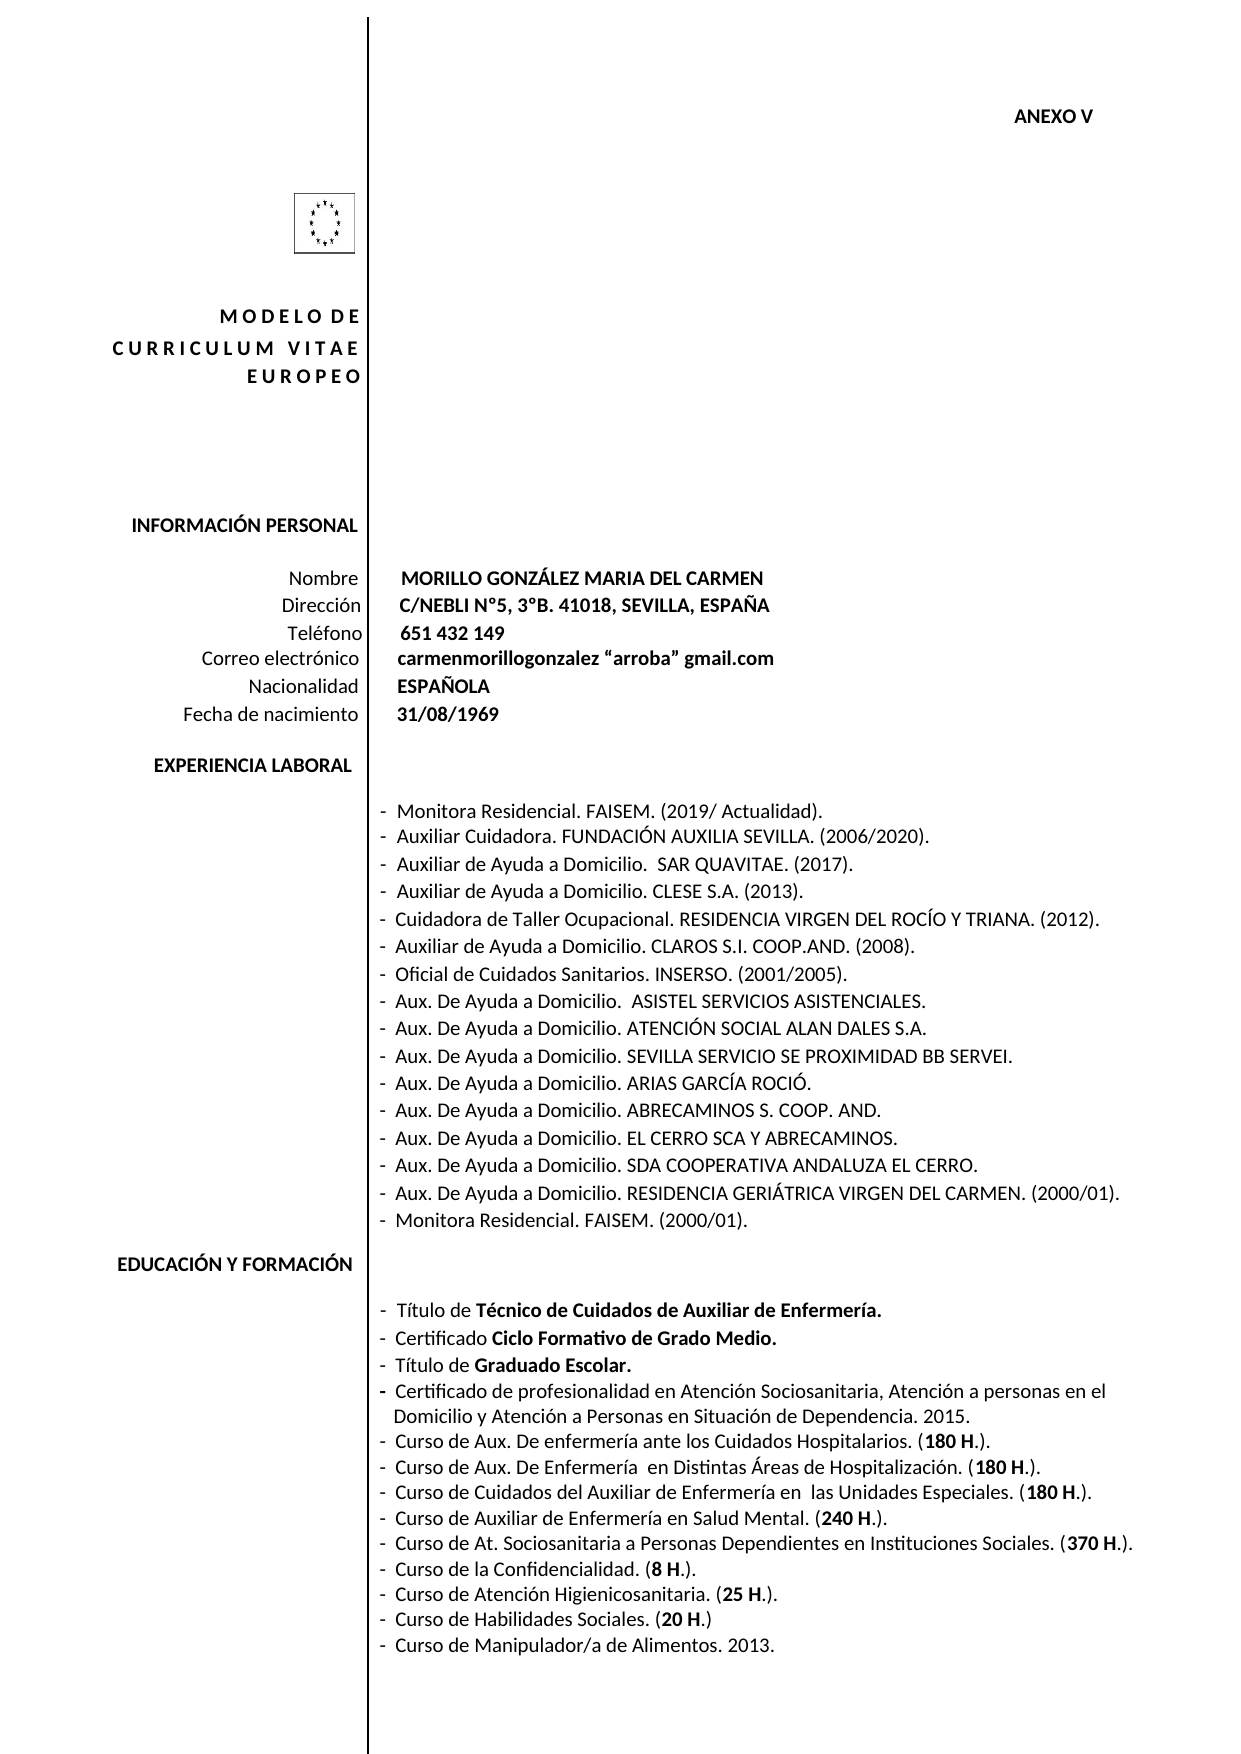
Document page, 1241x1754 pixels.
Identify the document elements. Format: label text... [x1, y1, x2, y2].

text - Auxiliar Cuidadora. FUNDACIÓN AUXILIA SEVILLA. (2006/2020). [75, 824, 1165, 849]
text - Aux. De Ayuda a Domicilio. SDA COOPERATIVA ANDALUZA EL CERRO. [75, 1152, 1165, 1178]
text - Auxiliar de Ayuda a Domicilio. CLESE S.A. (2013). [75, 878, 1165, 904]
text - Aux. De Ayuda a Domicilio. ASISTEL SERVICIOS ASISTENCIALES. [75, 988, 1165, 1013]
text C U R R I C U L U M V I T A E [75, 335, 1165, 361]
subtitle EXPERIENCIA LABORAL [154, 752, 1165, 777]
picture [294, 193, 355, 254]
text - Aux. De Ayuda a Domicilio. RESIDENCIA GERIÁTRICA VIRGEN DEL CARMEN. (2000/01). [75, 1180, 1165, 1205]
text - Cuidadora de Taller Ocupacional. RESIDENCIA VIRGEN DEL ROCÍO Y TRIANA. (2012). [75, 906, 1165, 931]
text Nacionalidad ESPAÑOLA [75, 673, 1165, 699]
text - Aux. De Ayuda a Domicilio. SEVILLA SERVICIO SE PROXIMIDAD BB SERVEI. [75, 1043, 1165, 1068]
text Teléfono 651 432 149 [287, 620, 1165, 645]
text - Oficial de Cuidados Sanitarios. INSERSO. (2001/2005). [75, 961, 1165, 986]
text ANEXO V [75, 103, 1093, 128]
text - Curso de Habilidades Sociales. (20 H.) [75, 1607, 1165, 1632]
text - Curso de Auxiliar de Enfermería en Salud Mental. (240 H.). [296, 1505, 1165, 1530]
subtitle EDUCACIÓN Y FORMACIÓN [75, 1251, 1165, 1277]
text - Curso de Atención Higienicosanitaria. (25 H.). [75, 1581, 1165, 1607]
text - Curso de At. Sociosanitaria a Personas Dependientes en Instituciones Sociales. (370 H.). [296, 1530, 1165, 1556]
text - Auxiliar de Ayuda a Domicilio. SAR QUAVITAE. (2017). [75, 851, 1165, 877]
text Nombre MORILLO GONZÁLEZ MARIA DEL CARMEN [75, 565, 1165, 591]
text - Monitora Residencial. FAISEM. (2000/01). [75, 1207, 1165, 1233]
text - Curso de Cuidados del Auxiliar de Enfermería en las Unidades Especiales. (180 H.). [296, 1479, 1165, 1505]
text Correo electrónico carmenmorillogonzalez “arroba” gmail.com [75, 645, 1165, 671]
subtitle INFORMACIÓN PERSONAL [75, 512, 1165, 537]
text - Curso de Aux. De enfermería ante los Cuidados Hospitalarios. (180 H.). [296, 1429, 1165, 1454]
text - Título de Técnico de Cuidados de Auxiliar de Enfermería. [75, 1298, 1165, 1323]
text - Curso de la Confidencialidad. (8 H.). [75, 1556, 1165, 1581]
text - Aux. De Ayuda a Domicilio. ARIAS GARCÍA ROCIÓ. [75, 1070, 1165, 1096]
text - Certificado Ciclo Formativo de Grado Medio. [75, 1325, 1165, 1350]
text M O D E L O D E [215, 304, 1165, 329]
text - Monitora Residencial. FAISEM. (2019/ Actualidad). [75, 798, 1198, 824]
text Dirección C/NEBLI Nº5, 3ºB. 41018, SEVILLA, ESPAÑA [75, 592, 1165, 618]
text - Auxiliar de Ayuda a Domicilio. CLAROS S.I. COOP.AND. (2008). [75, 933, 1165, 959]
text Fecha de nacimiento 31/08/1969 [75, 701, 1165, 727]
text - Certificado de profesionalidad en Atención Sociosanitaria, Atención a personas en el [75, 1378, 1165, 1403]
text - Aux. De Ayuda a Domicilio. ATENCIÓN SOCIAL ALAN DALES S.A. [75, 1016, 1165, 1041]
text - Aux. De Ayuda a Domicilio. ABRECAMINOS S. COOP. AND. [75, 1098, 1165, 1123]
text - Curso de Aux. De Enfermería en Distintas Áreas de Hospitalización. (180 H.). [296, 1454, 1165, 1479]
text - Título de Graduado Escolar. [75, 1352, 1165, 1378]
text Domicilio y Atención a Personas en Situación de Dependencia. 2015. [75, 1403, 1165, 1429]
text - Curso de Manipulador/a de Alimentos. 2013. [75, 1632, 1165, 1657]
text E U R O P E O [247, 363, 1165, 388]
text - Aux. De Ayuda a Domicilio. EL CERRO SCA Y ABRECAMINOS. [75, 1125, 1165, 1151]
